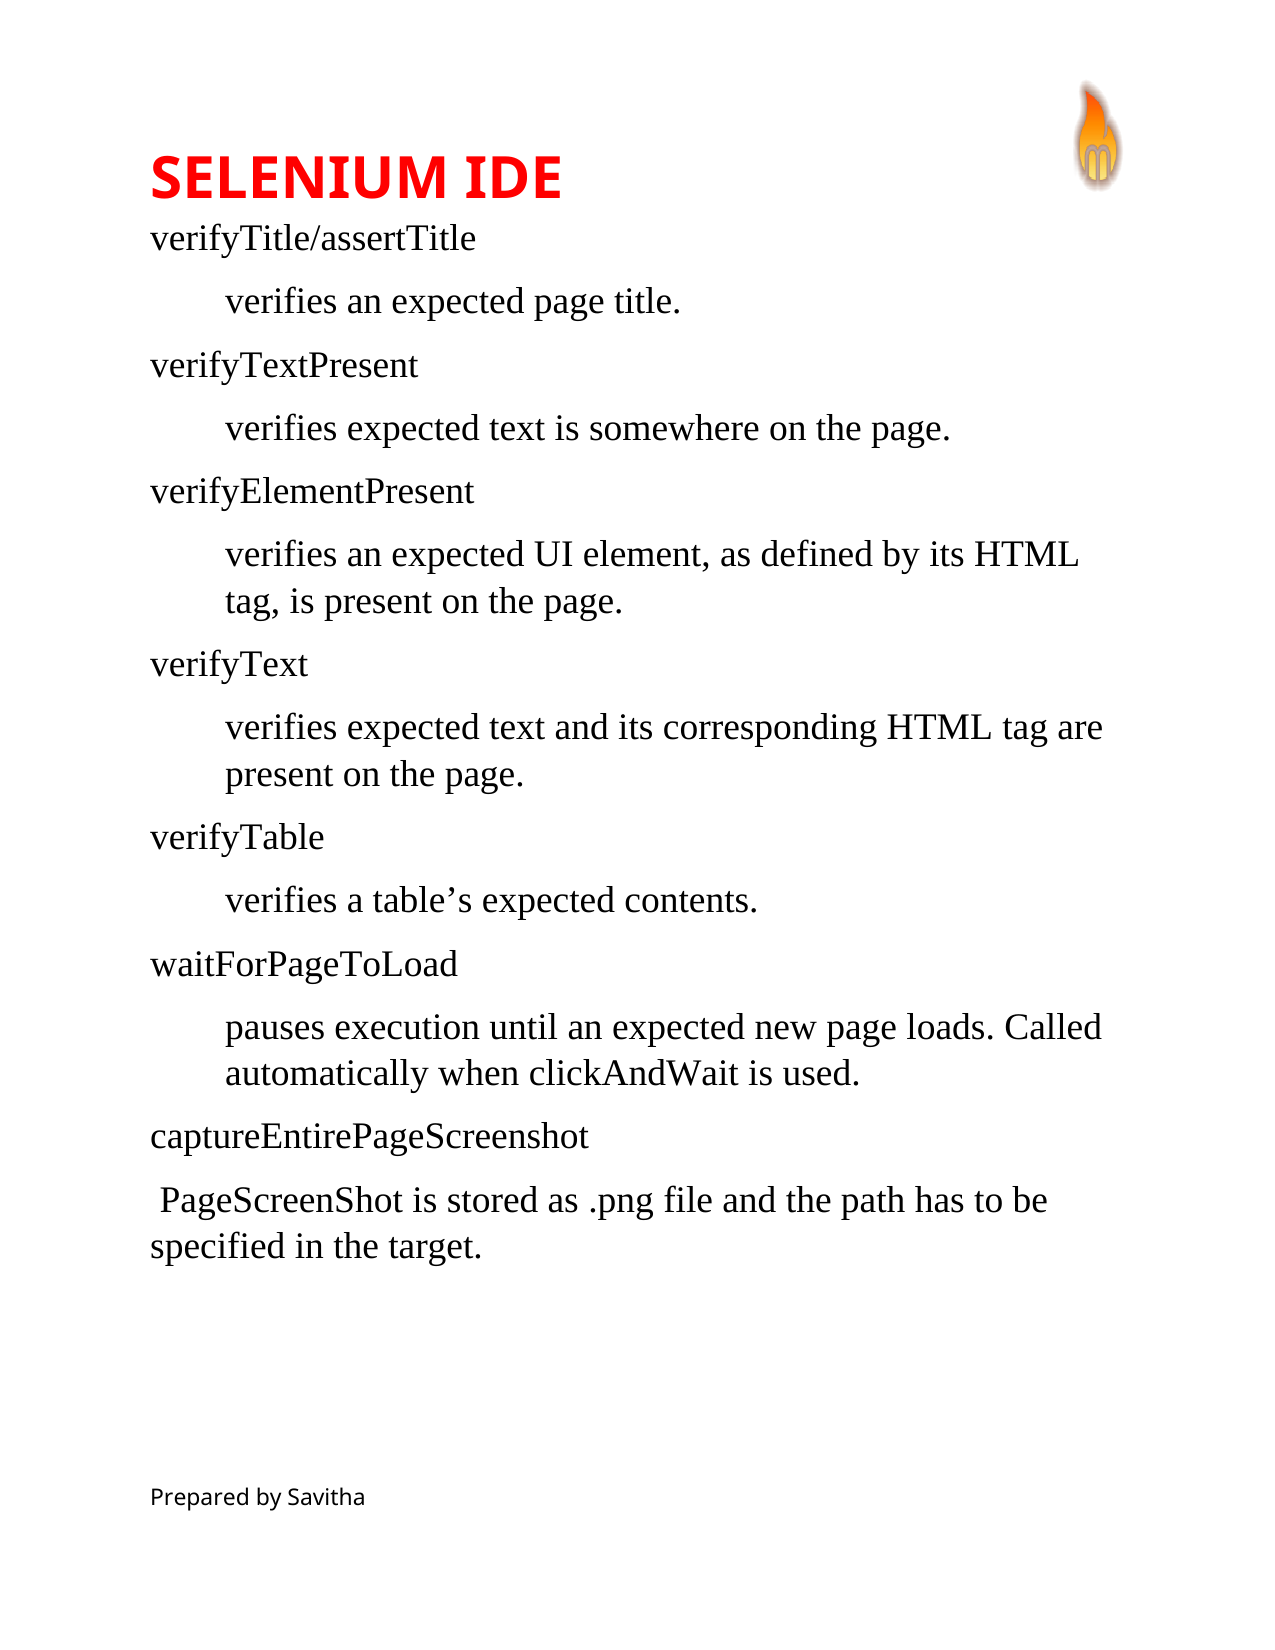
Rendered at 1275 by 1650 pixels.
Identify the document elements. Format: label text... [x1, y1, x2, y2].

picture [913, 75, 1125, 199]
text waitForPageToLoad [150, 941, 1125, 984]
text verifies a table’s expected contents. [225, 878, 1125, 921]
text pauses execution until an expected new page loads. Called automatically when clickAndWait is used. [225, 1004, 1125, 1094]
text verifies expected text is somewhere on the page. [225, 405, 1125, 448]
text verifyTable [150, 814, 1125, 858]
text verifyTitle/assertTitle [150, 216, 1125, 259]
text verifies expected text and its corresponding HTML tag are present on the page. [225, 705, 1125, 794]
text PageScreenShot is stored as .png file and the path has to be specified in the target. [150, 1177, 1125, 1267]
text verifyText [150, 641, 1125, 684]
text captureEntirePageScreenshot [150, 1114, 1125, 1157]
text verifies an expected page title. [225, 279, 1125, 322]
text verifyElementPresent [150, 468, 1125, 512]
text verifies an expected UI element, as defined by its HTML tag, is present on the page. [225, 532, 1125, 621]
text verifyTextPresent [150, 342, 1125, 385]
